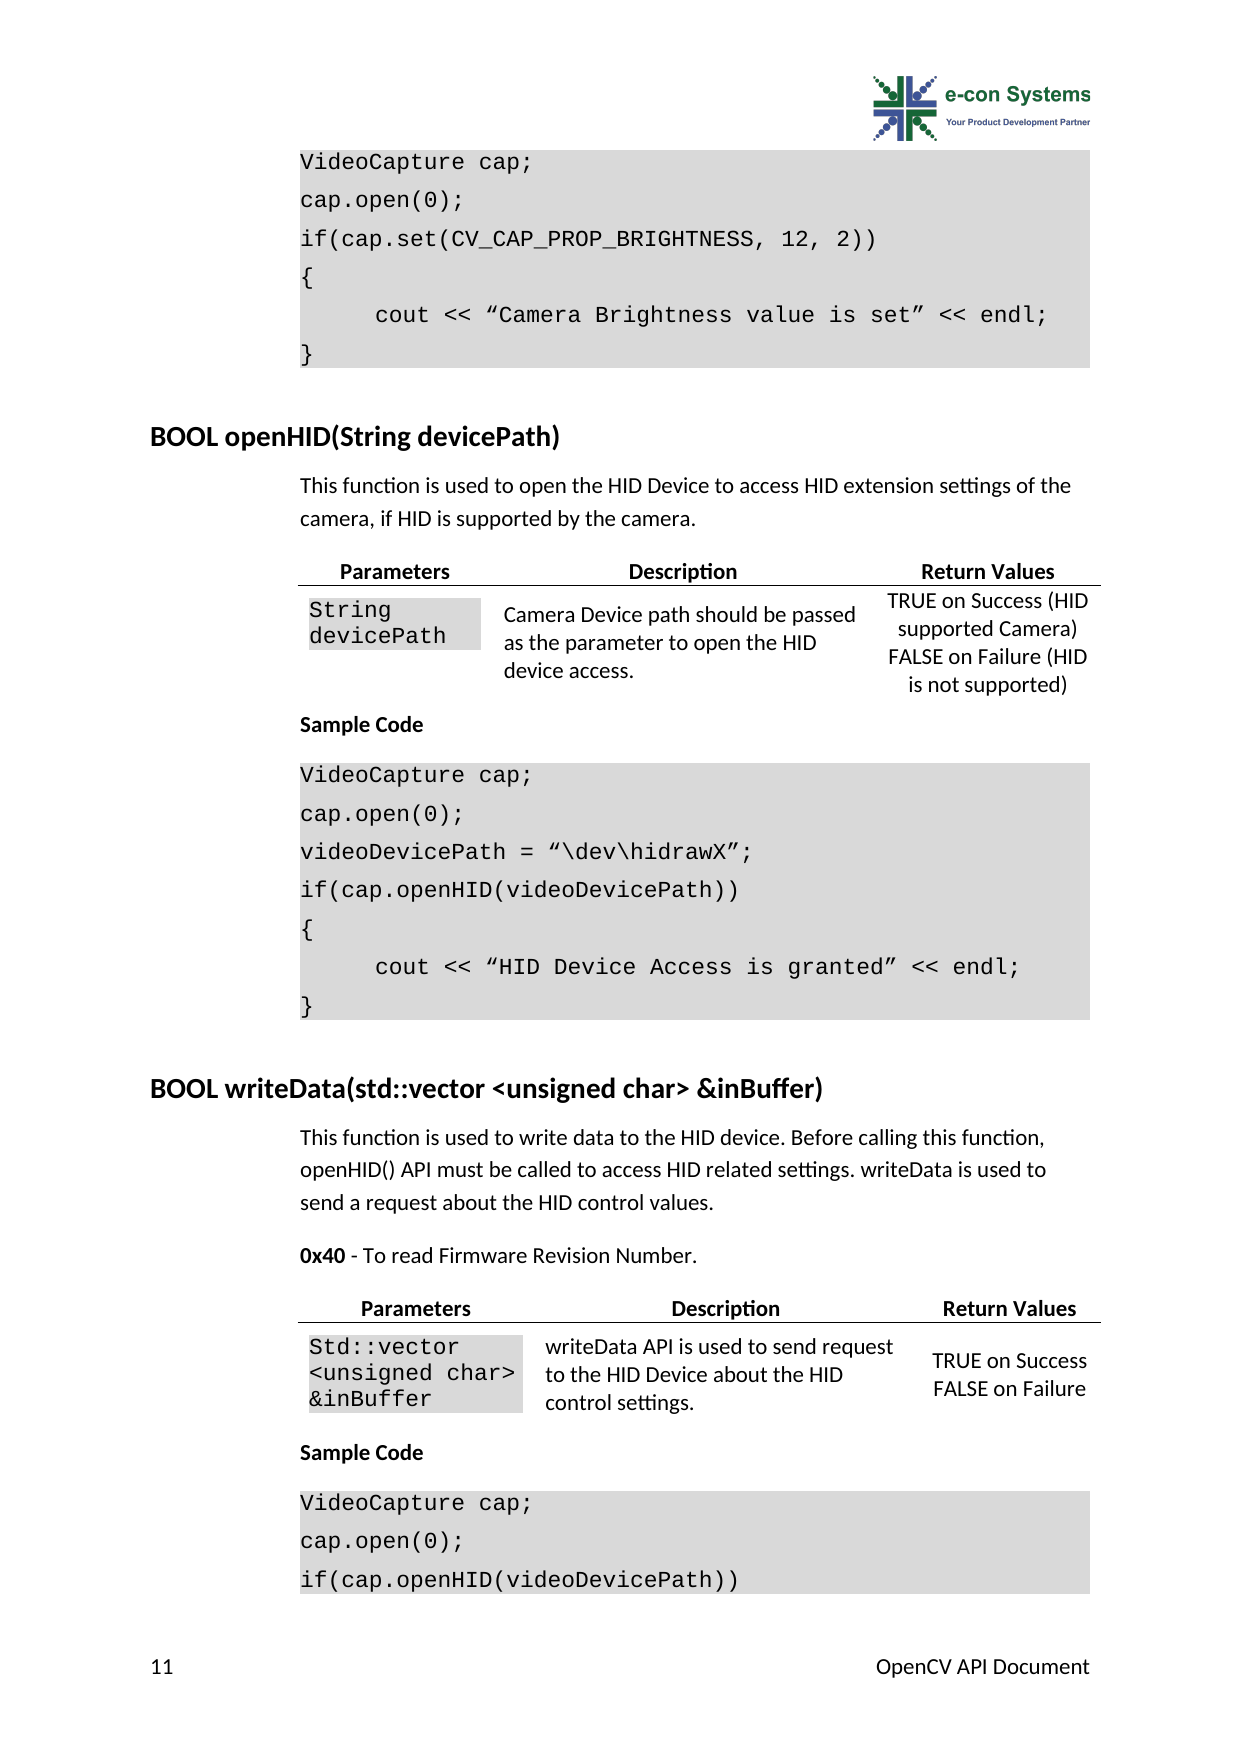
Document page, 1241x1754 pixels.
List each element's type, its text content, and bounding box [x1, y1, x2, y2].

text BOOL writeData(std::vector <unsigned char> &inBuffer) [150, 1070, 1090, 1106]
text cout << “Camera Brightness value is set” << endl; [300, 304, 1090, 330]
text videoDevicePath = “\dev\hidrawX”; [300, 840, 1090, 866]
text 0x40 - To read Firmware Revision Number. [300, 1241, 1090, 1269]
text if(cap.openHID(videoDevicePath)) [300, 1568, 1090, 1594]
text BOOL openHID(String devicePath) [150, 418, 1090, 454]
text } [300, 342, 1090, 368]
text VideoCapture cap; [300, 150, 1090, 176]
table_cell TRUE on Success (HID supported Camera) FALSE on Failure (HID is not supported) [874, 586, 1101, 698]
text cout << “HID Device Access is granted” << endl; [300, 956, 1090, 982]
text Sample Code [300, 710, 1090, 738]
table_header Return Values [918, 1294, 1101, 1322]
table_cell String devicePath [298, 586, 492, 698]
text cap.open(0); [300, 1530, 1090, 1556]
picture [873, 73, 1091, 146]
text This function is used to write data to the HID device. Before calling this function, openHID() API must be called to access HID related settings. writeData is used to send a request about the HID control values. [300, 1123, 1090, 1216]
table_header Description [492, 557, 874, 585]
text { [300, 917, 1090, 943]
text { [300, 265, 1090, 291]
text VideoCapture cap; [300, 763, 1090, 789]
table_header Parameters [298, 1294, 534, 1322]
text VideoCapture cap; [300, 1491, 1090, 1517]
text Sample Code [300, 1438, 1090, 1466]
table_header Parameters [298, 557, 492, 585]
table_header Return Values [874, 557, 1101, 585]
text if(cap.openHID(videoDevicePath)) [300, 879, 1090, 905]
text if(cap.set(CV_CAP_PROP_BRIGHTNESS, 12, 2)) [300, 227, 1090, 253]
table_cell Std::vector <unsigned char> &inBuffer [298, 1323, 534, 1426]
text } [300, 994, 1090, 1020]
text cap.open(0); [300, 188, 1090, 214]
table_header Description [534, 1294, 918, 1322]
table_cell Camera Device path should be passed as the parameter to open the HID device access. [492, 586, 874, 698]
table_cell writeData API is used to send request to the HID Device about the HID control settings. [534, 1323, 918, 1426]
text cap.open(0); [300, 802, 1090, 828]
text This function is used to open the HID Device to access HID extension settings of the camera, if HID is supported by the camera. [300, 472, 1090, 532]
table_cell TRUE on Success FALSE on Failure [918, 1323, 1101, 1426]
